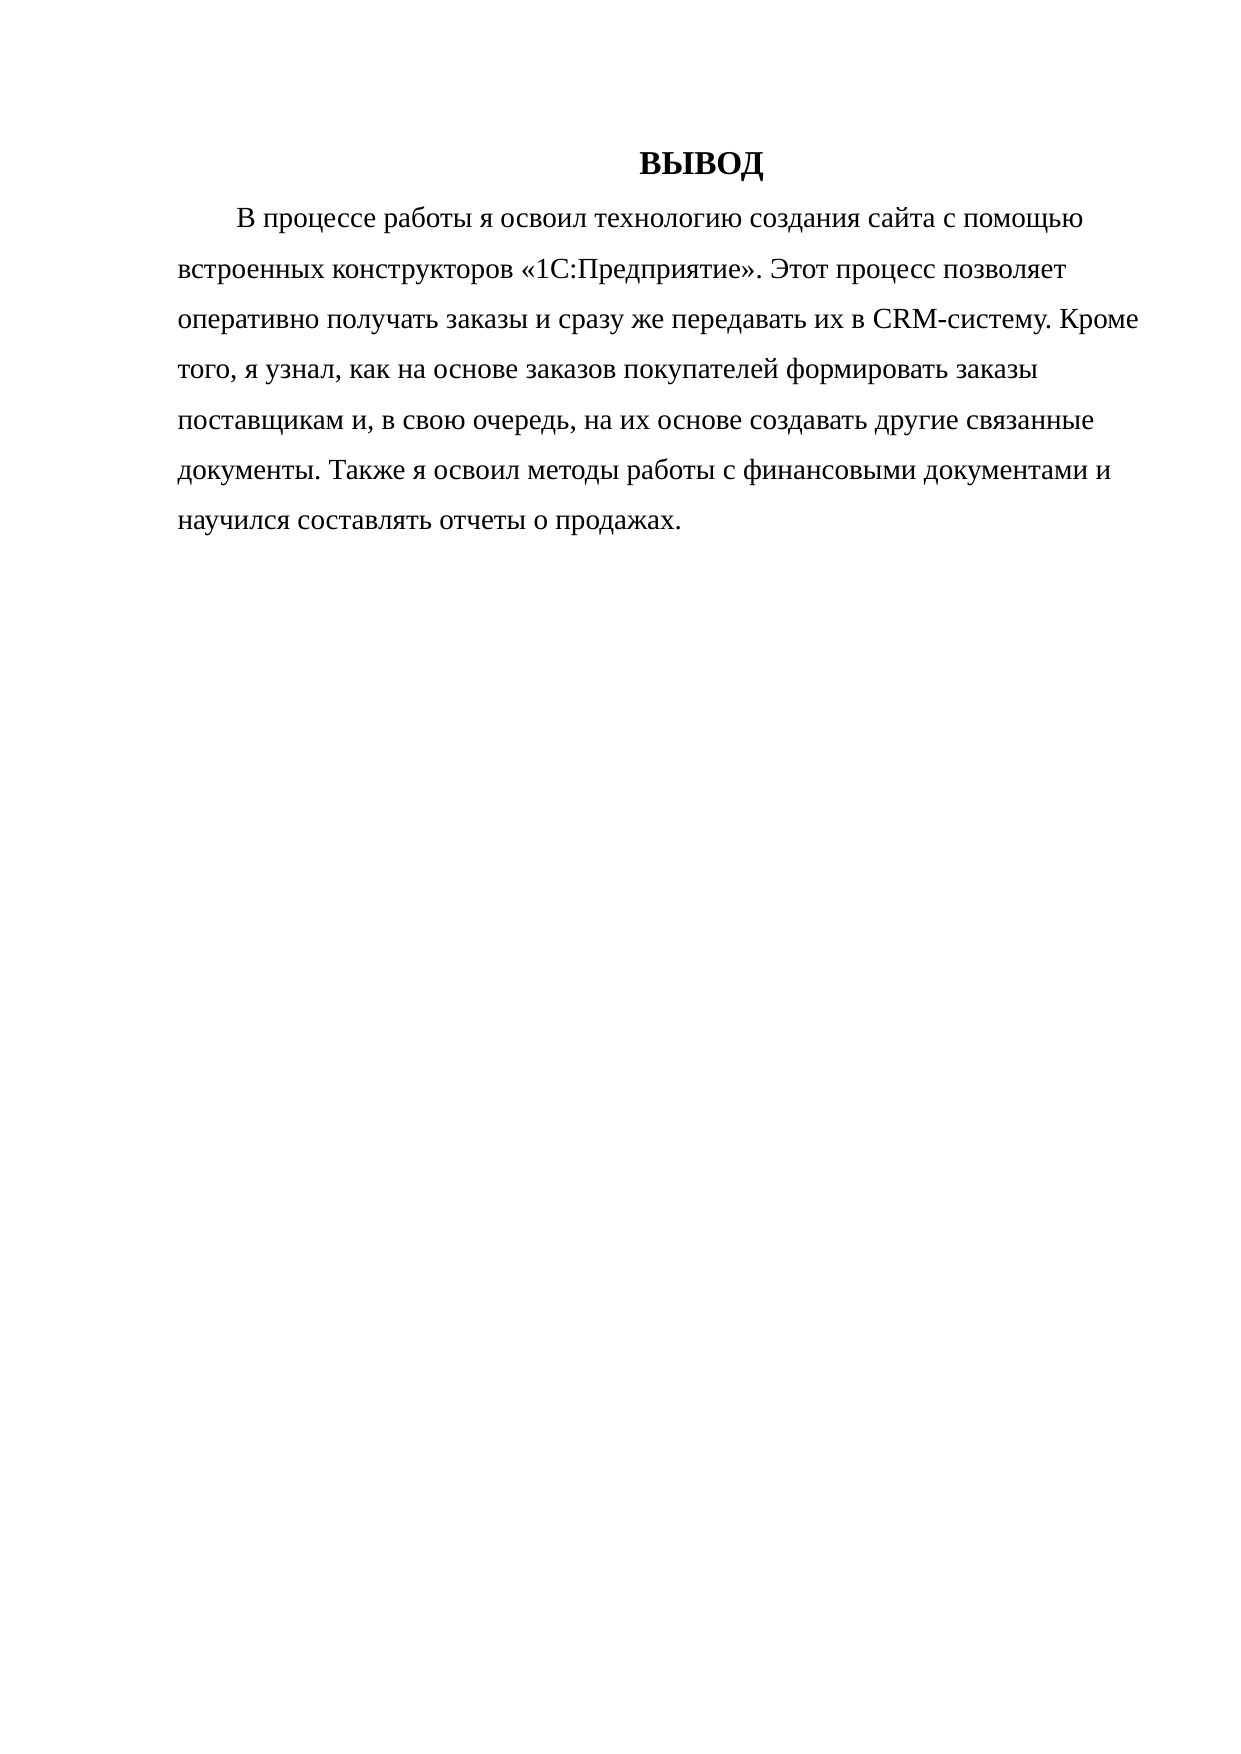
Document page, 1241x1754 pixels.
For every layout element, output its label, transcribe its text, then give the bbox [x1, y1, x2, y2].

text В процессе работы я освоил технологию создания сайта с помощью встроенных конструкторов «1С:Предприятие». Этот процесс позволяет оперативно получать заказы и сразу же передавать их в CRM-систему. Кроме того, я узнал, как на основе заказов покупателей формировать заказы поставщикам и, в свою очередь, на их основе создавать другие связанные документы. Также я освоил методы работы с финансовыми документами и научился составлять отчеты о продажах. [177, 201, 1152, 536]
subtitle ВЫВОД [177, 143, 1152, 181]
